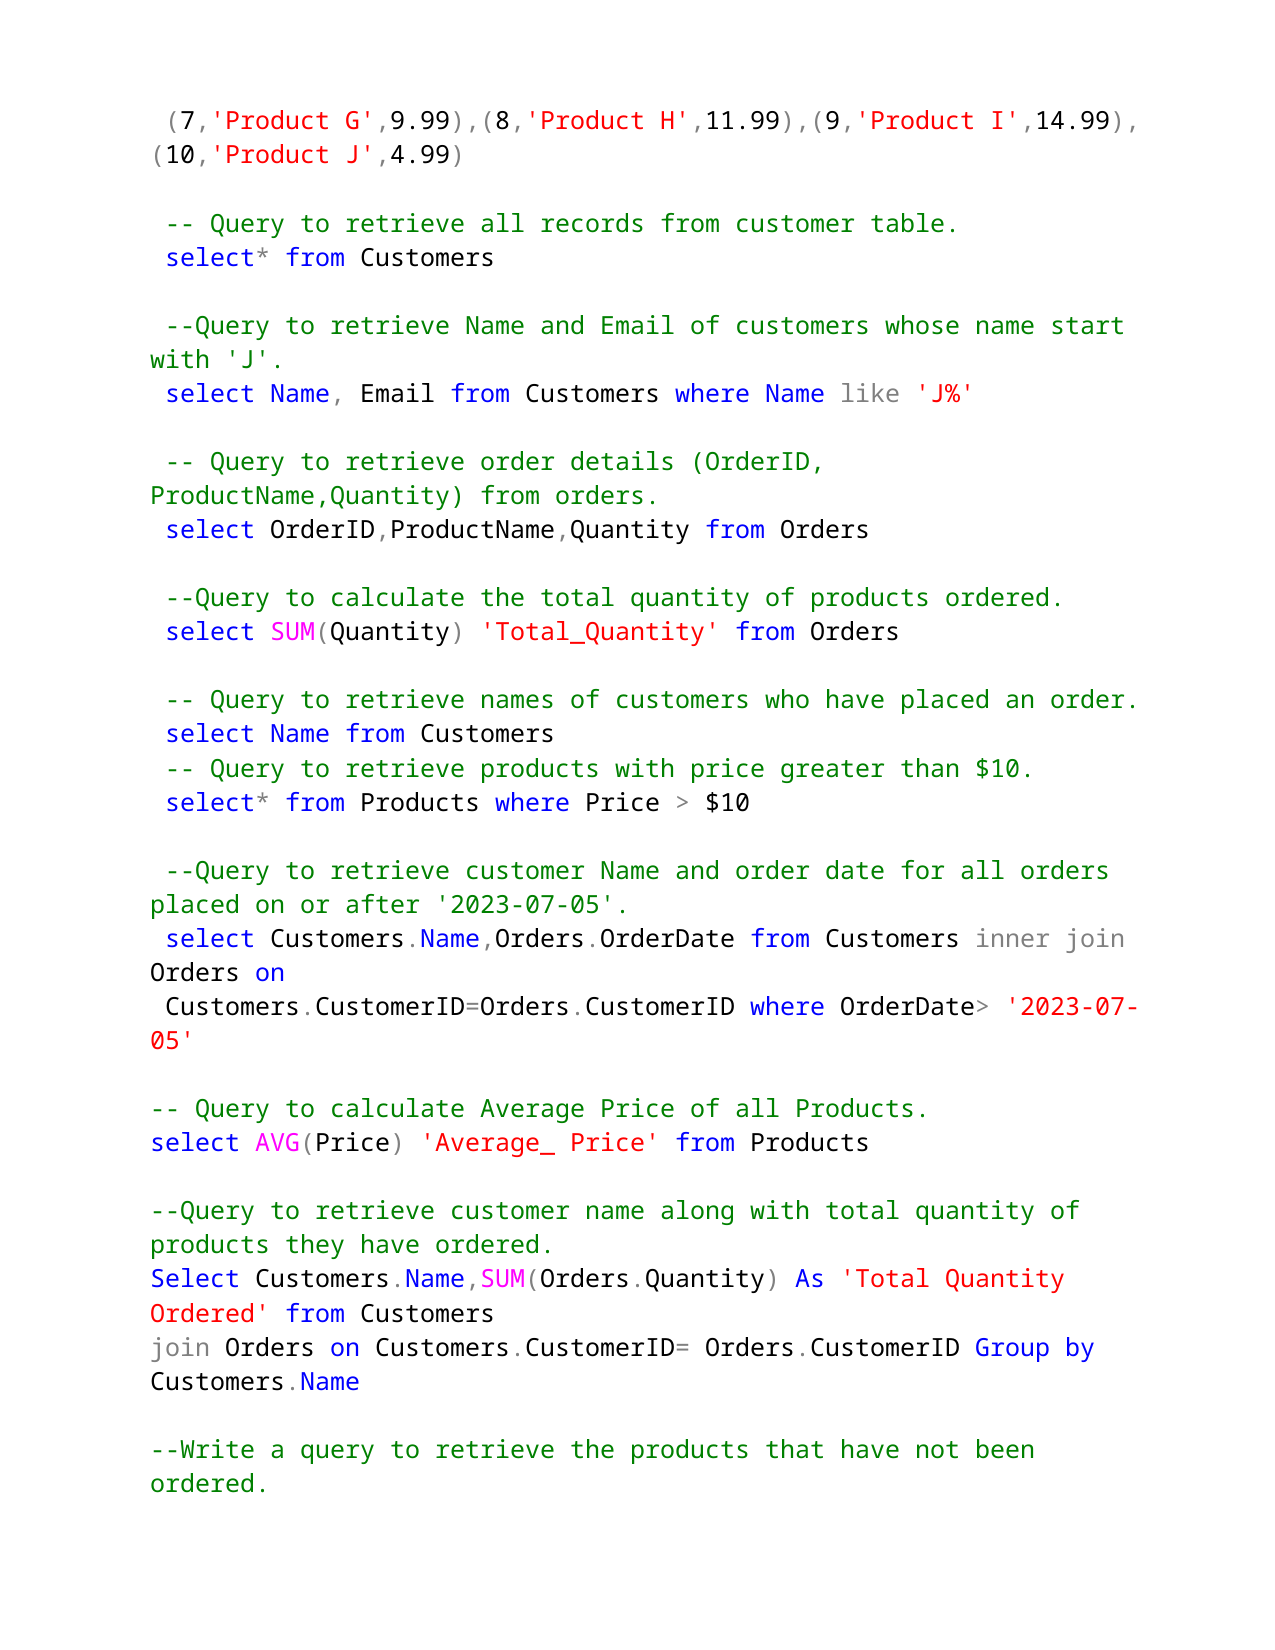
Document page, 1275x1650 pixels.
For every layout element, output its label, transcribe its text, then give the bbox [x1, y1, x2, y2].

text select SUM(Quantity) 'Total_Quantity' from Orders [150, 614, 1153, 648]
text -- Query to retrieve products with price greater than $10. [150, 750, 1153, 784]
text --Write a query to retrieve the products that have not been ordered. [150, 1431, 1153, 1499]
text --Query to retrieve customer name along with total quantity of products they have ordered. [150, 1193, 1153, 1261]
text select Name from Customers [150, 716, 1153, 750]
text Customers.CustomerID=Orders.CustomerID where OrderDate> '2023-07-05' [150, 989, 1153, 1057]
text Select Customers.Name,SUM(Orders.Quantity) As 'Total Quantity Ordered' from Customers [150, 1261, 1153, 1329]
text --Query to retrieve Name and Email of customers whose name start with 'J'. [150, 307, 1153, 376]
text select OrderID,ProductName,Quantity from Orders [150, 512, 1153, 546]
text --Query to calculate the total quantity of products ordered. [150, 580, 1153, 614]
text select Customers.Name,Orders.OrderDate from Customers inner join Orders on [150, 921, 1153, 989]
text (7,'Product G',9.99),(8,'Product H',11.99),(9,'Product I',14.99),(10,'Product J',4.99) [150, 103, 1153, 171]
text -- Query to calculate Average Price of all Products. [150, 1091, 1153, 1125]
text --Query to retrieve customer Name and order date for all orders placed on or after '2023-07-05'. [150, 852, 1153, 921]
text -- Query to retrieve all records from customer table. [150, 205, 1153, 239]
text select* from Customers [150, 239, 1153, 273]
text select Name, Email from Customers where Name like 'J%' [150, 376, 1153, 409]
text -- Query to retrieve order details (OrderID, ProductName,Quantity) from orders. [150, 444, 1153, 512]
text select AVG(Price) 'Average_ Price' from Products [150, 1125, 1153, 1159]
text join Orders on Customers.CustomerID= Orders.CustomerID Group by Customers.Name [150, 1329, 1153, 1397]
text -- Query to retrieve names of customers who have placed an order. [150, 682, 1153, 716]
text select* from Products where Price > $10 [150, 784, 1153, 818]
